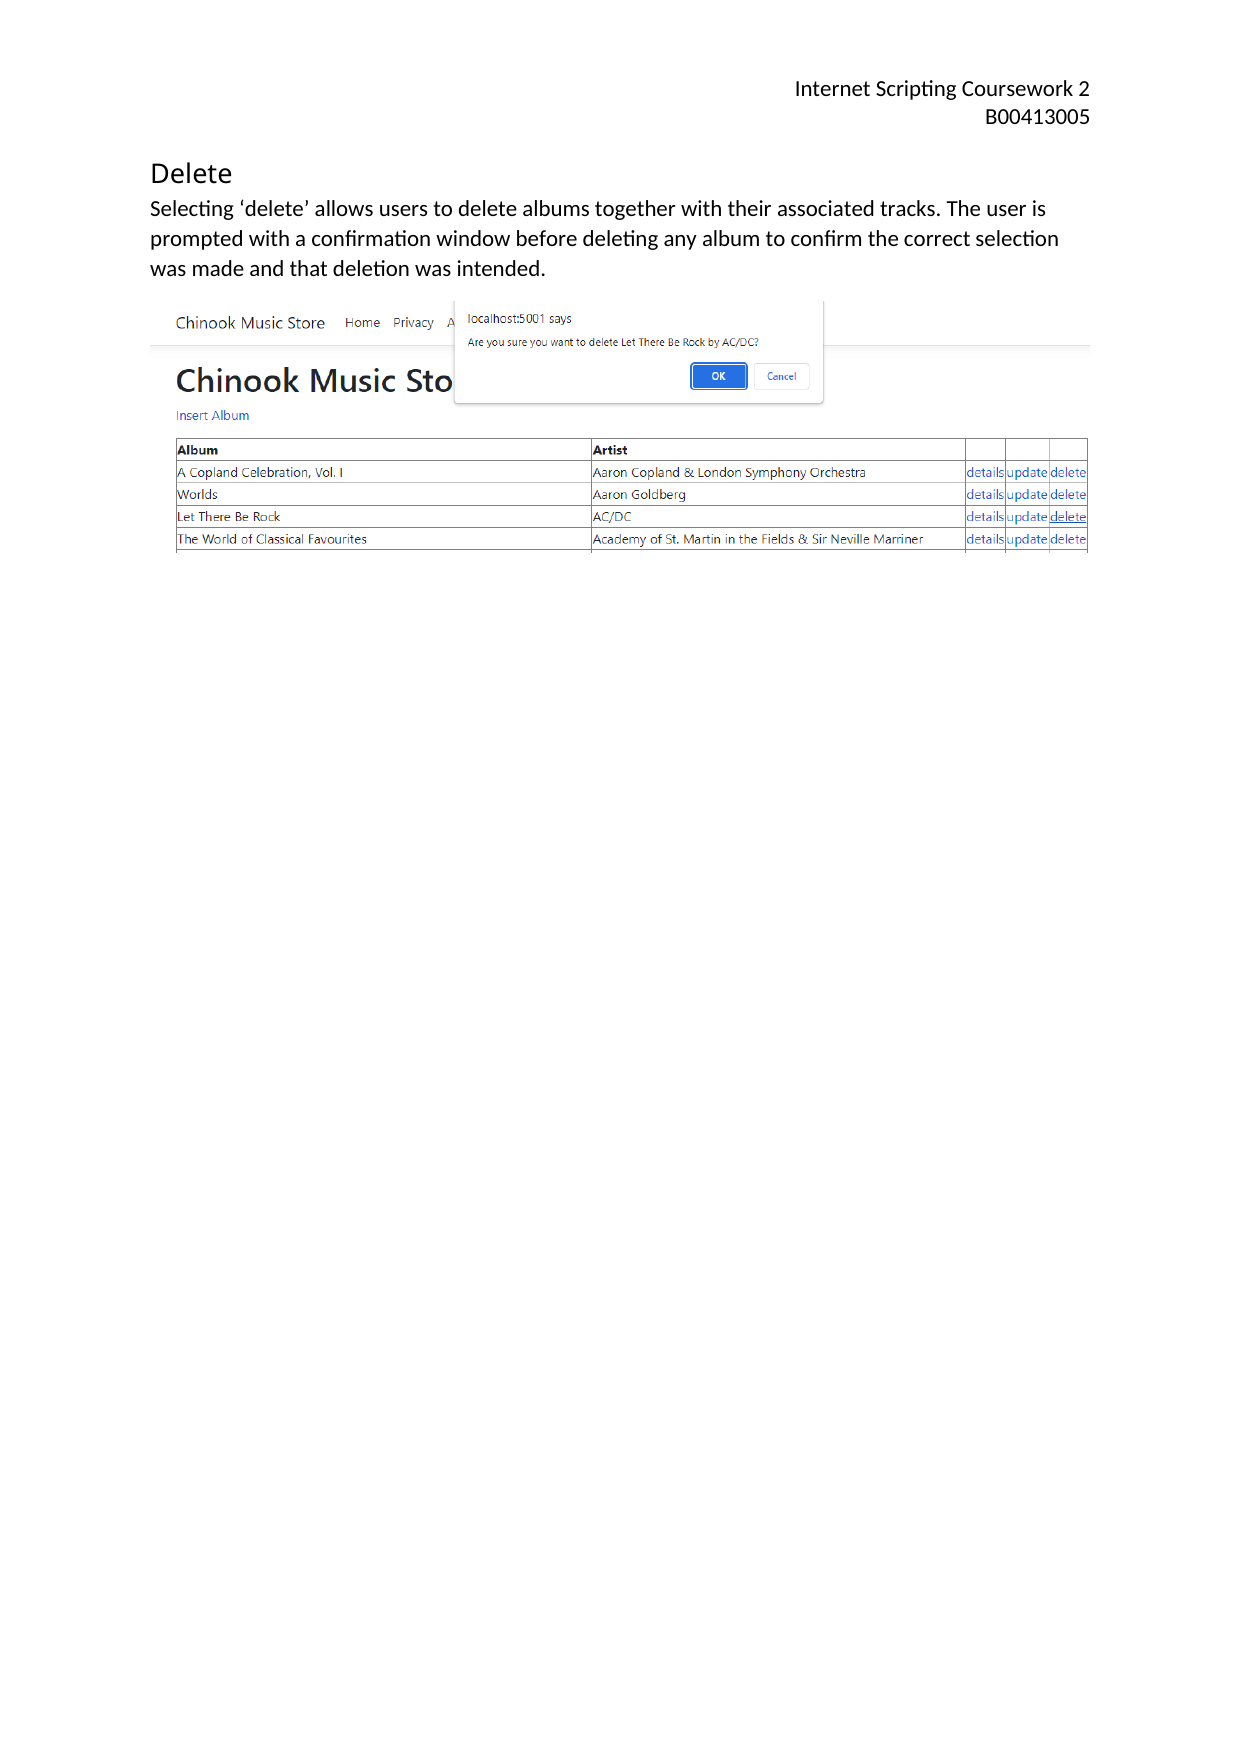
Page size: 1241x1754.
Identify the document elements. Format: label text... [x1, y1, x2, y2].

text Selecting ‘delete’ allows users to delete albums together with their associated tracks. The user is prompted with a confirmation window before deleting any album to confirm the correct selection was made and that deletion was intended. [150, 194, 1090, 282]
subtitle Delete [150, 154, 1090, 191]
picture [150, 301, 1091, 553]
